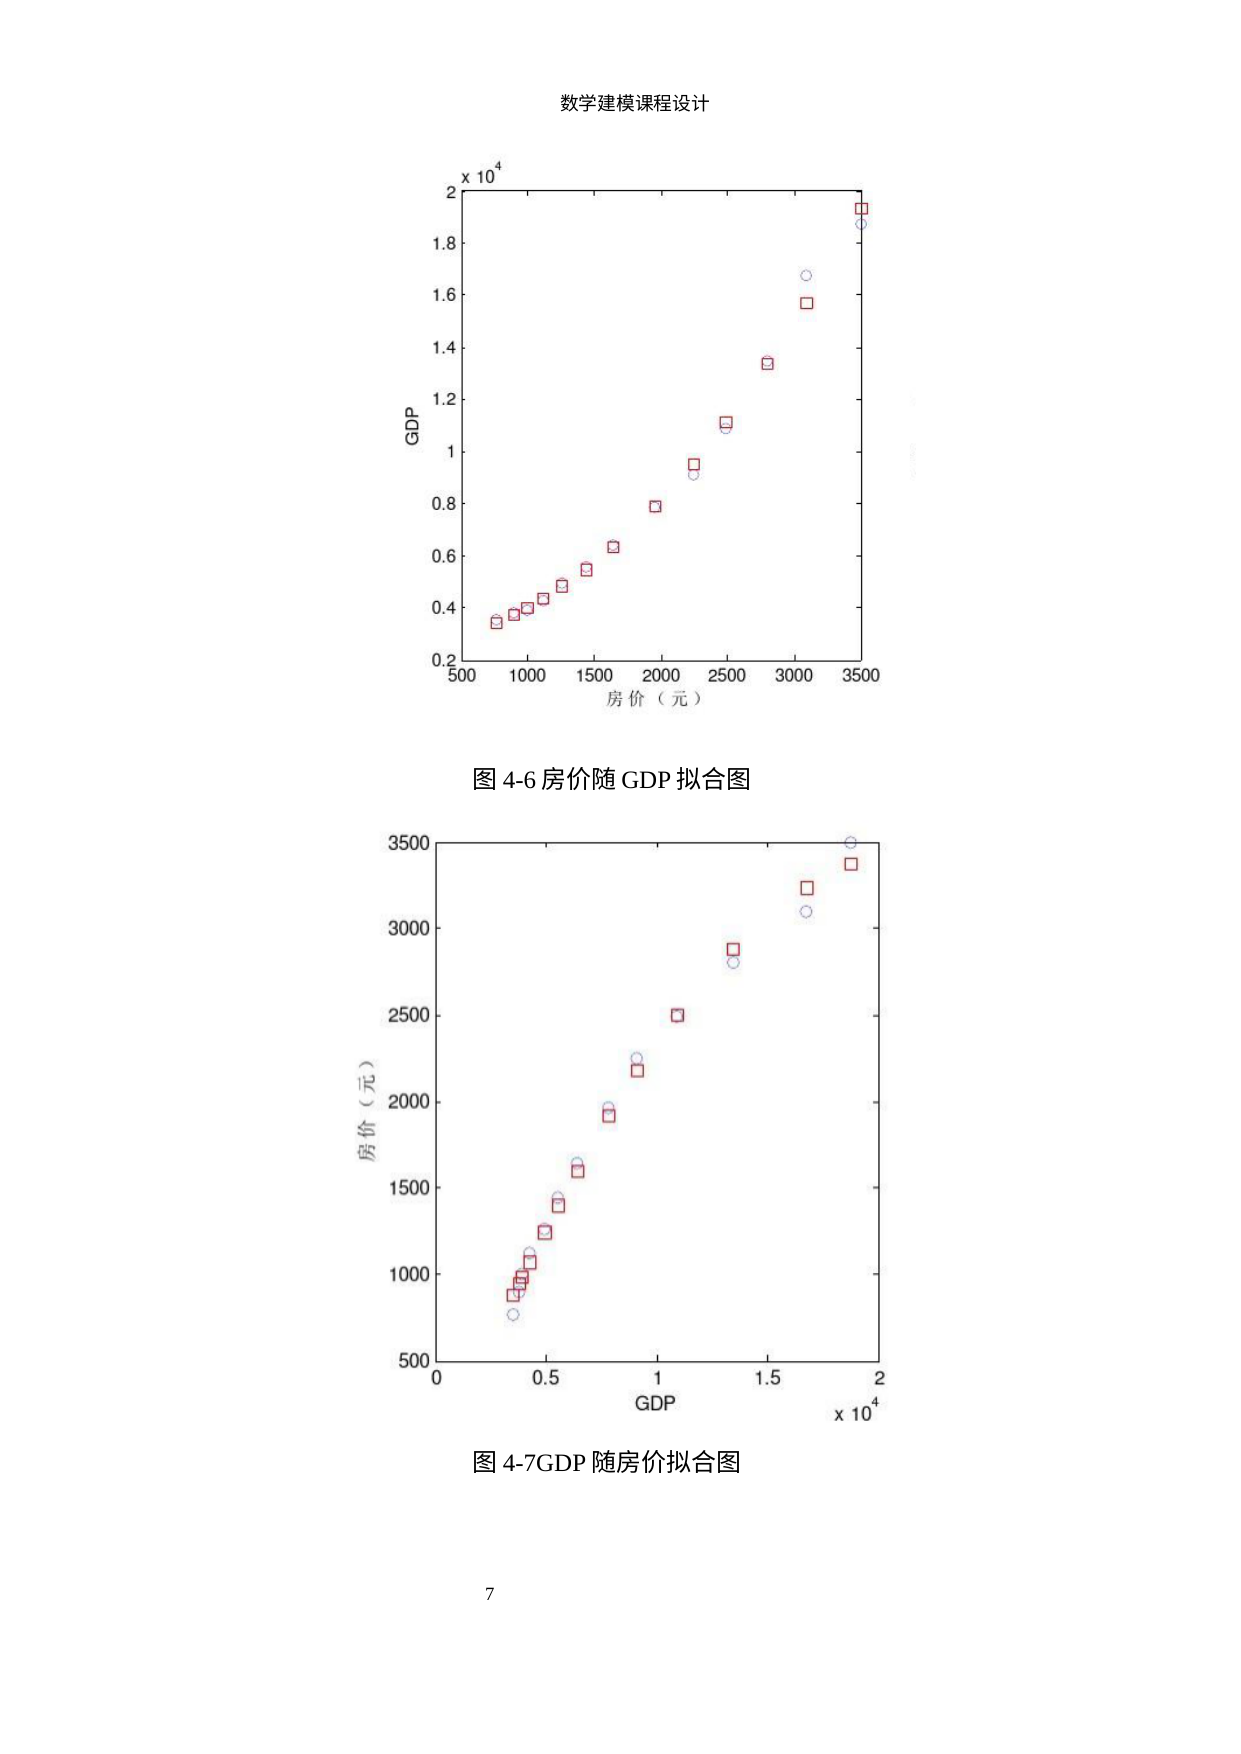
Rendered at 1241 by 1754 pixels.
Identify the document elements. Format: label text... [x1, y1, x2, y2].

picture [354, 810, 916, 1426]
text 图4-7GDP随房价拟合图 [148, 1428, 1122, 1493]
text 图4-6房价随GDP拟合图 [148, 745, 1122, 810]
picture [353, 127, 916, 719]
